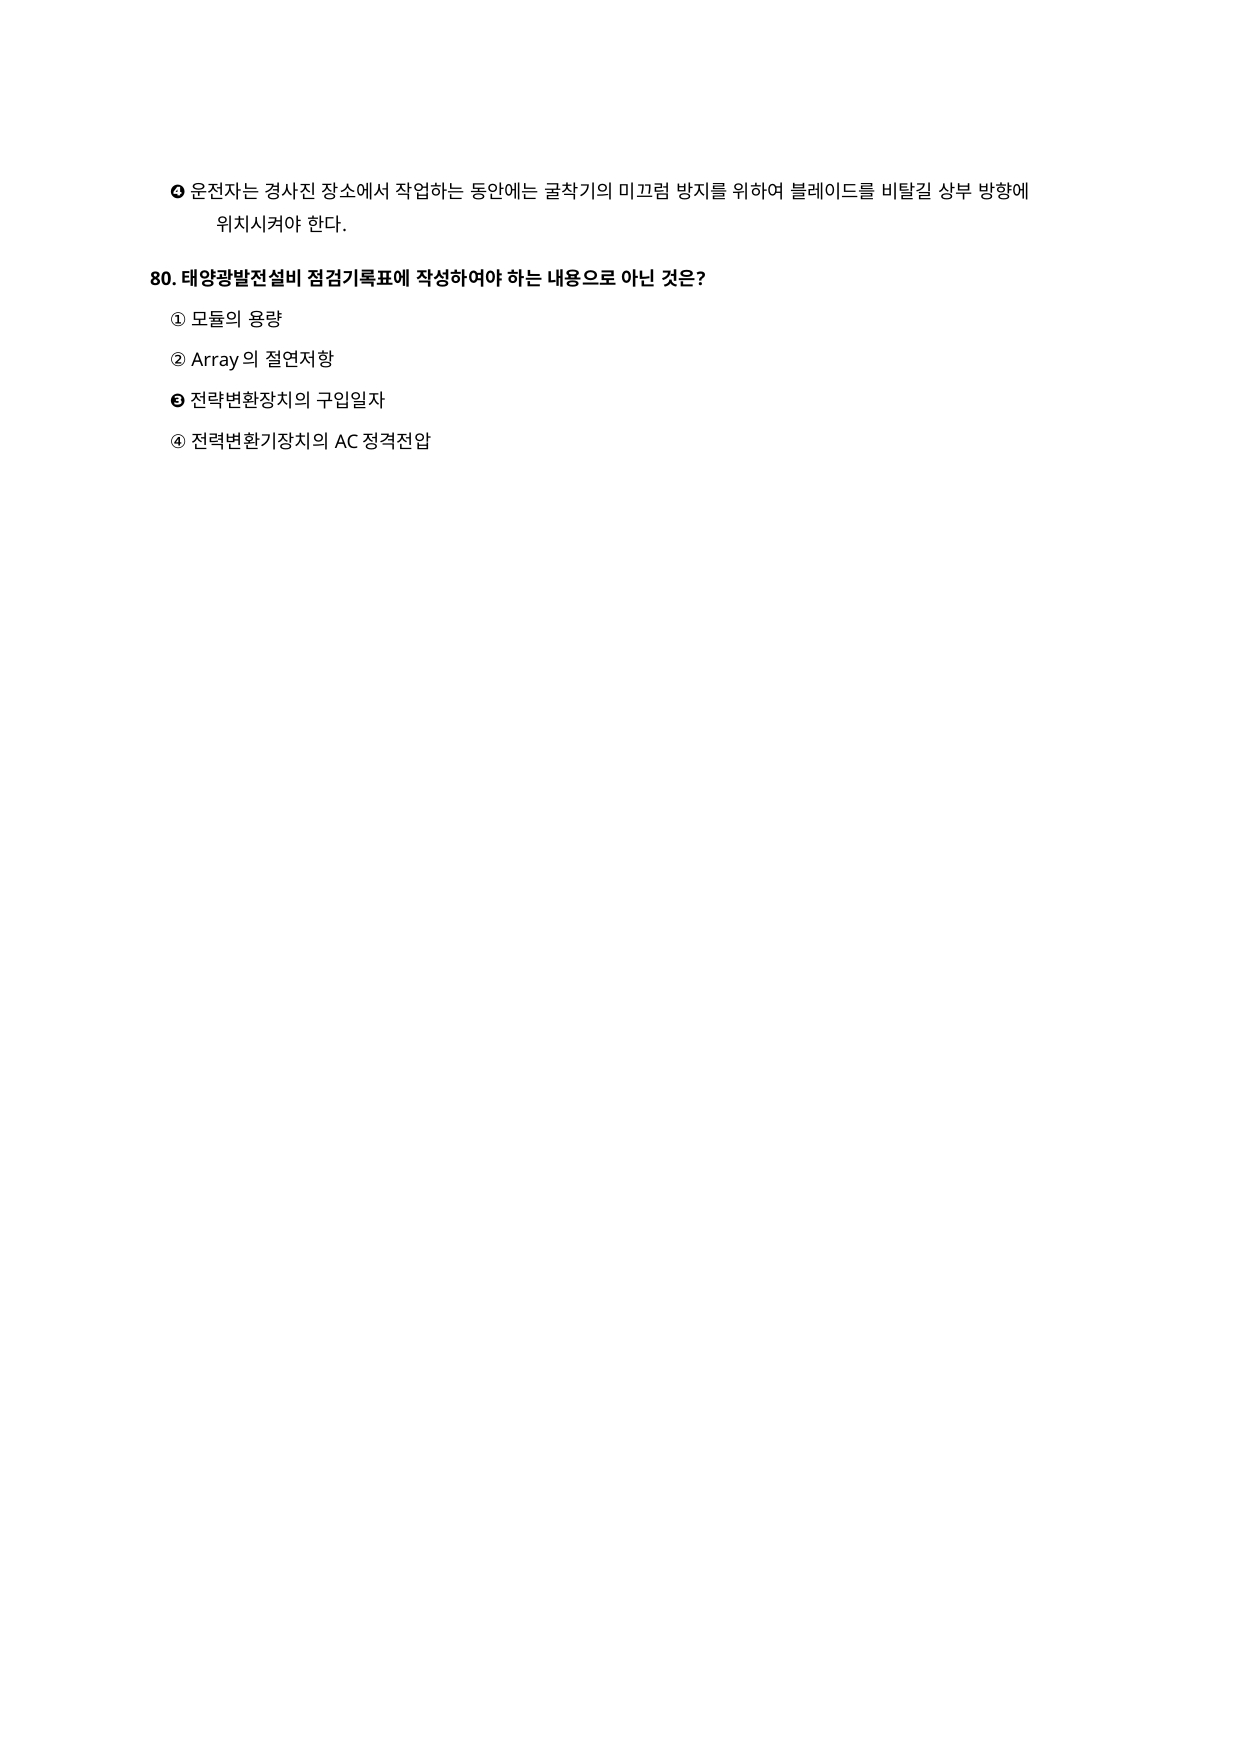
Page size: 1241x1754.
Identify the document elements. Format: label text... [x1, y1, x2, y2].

text ❹ 운전자는 경사진 장소에서 작업하는 동안에는 굴착기의 미끄럼 방지를 위하여 블레이드를 비탈길 상부 방향에 위치시켜야 한다. [150, 177, 1090, 237]
text ④ 전력변환기장치의 AC정격전압 [150, 427, 1090, 454]
text ① 모듈의 용량 [150, 304, 1090, 331]
text ❸ 전략변환장치의 구입일자 [150, 386, 1090, 413]
text 80. 태양광발전설비 점검기록표에 작성하여야 하는 내용으로 아닌 것은? [150, 263, 1090, 290]
text ② Array의 절연저항 [150, 345, 1090, 372]
